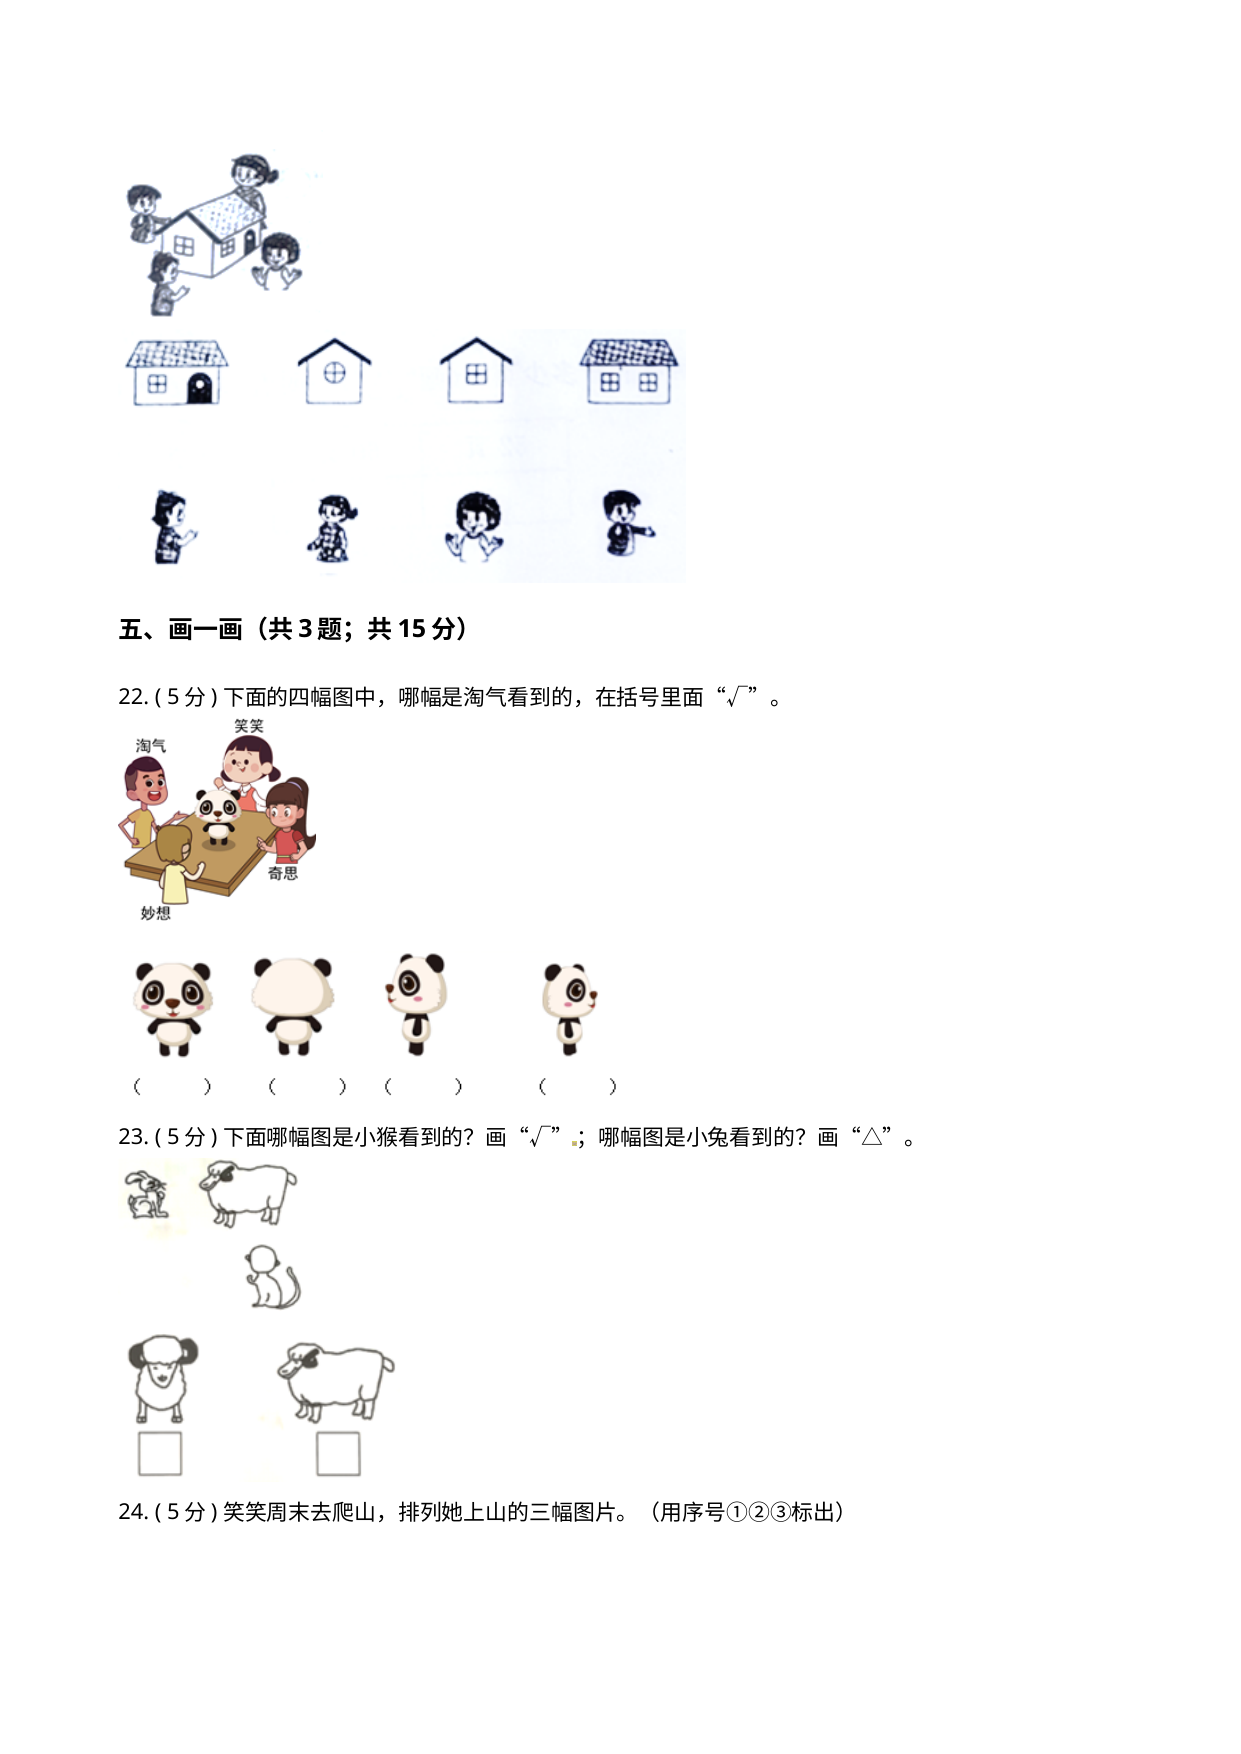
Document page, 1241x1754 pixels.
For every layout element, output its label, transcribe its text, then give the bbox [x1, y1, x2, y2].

text 24. ( 5分 ) 笑笑周末去爬山，排列她上山的三幅图片。（用序号①②③标出） [118, 1494, 1122, 1527]
picture [118, 329, 686, 583]
picture [118, 129, 323, 322]
text 23. ( 5分 ) 下面哪幅图是小猴看到的？画“√”；哪幅图是小兔看到的？画“△”。 [118, 1120, 1122, 1152]
picture [118, 1326, 405, 1482]
text 五、画一画（共3题；共15分） [118, 595, 1122, 660]
text 22. ( 5分 ) 下面的四幅图中，哪幅是淘气看到的，在括号里面“√”。 [118, 680, 1122, 712]
picture [118, 951, 631, 1109]
picture [118, 718, 316, 921]
picture [118, 1158, 309, 1311]
